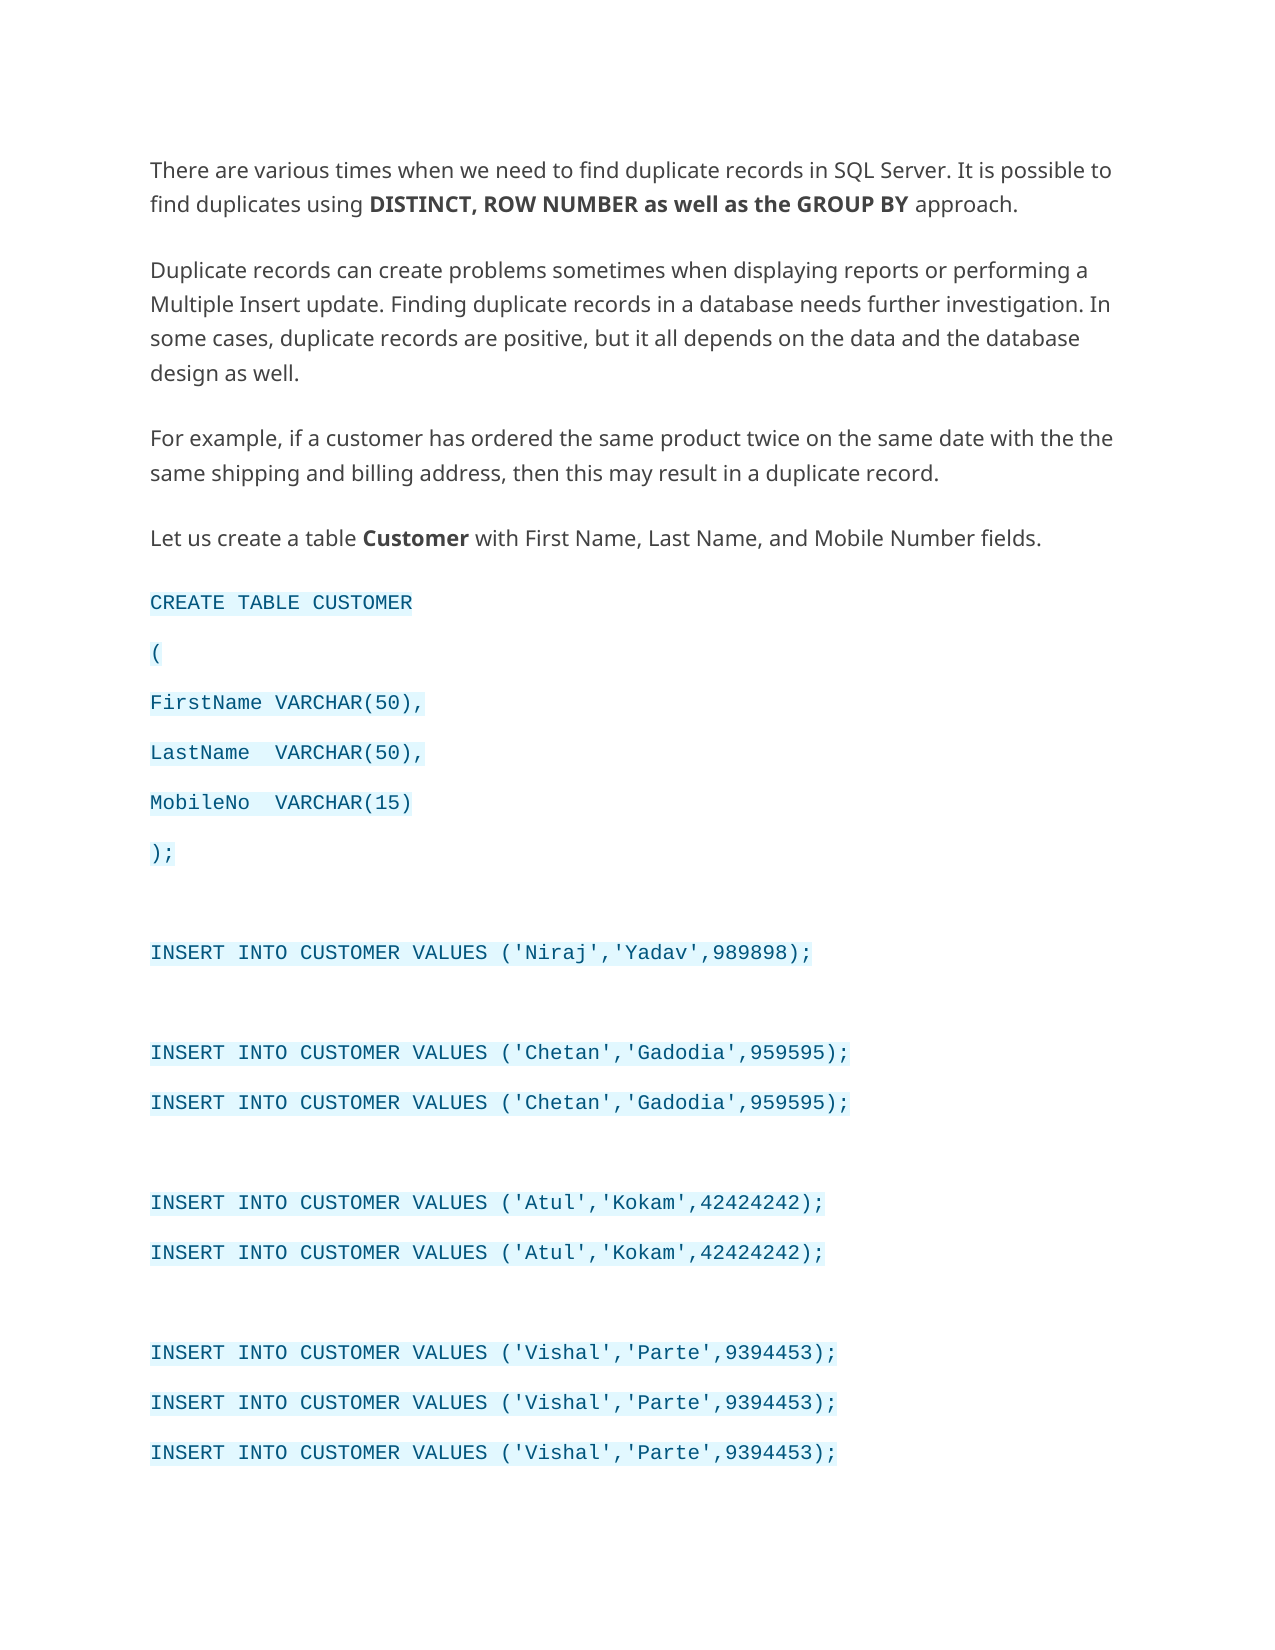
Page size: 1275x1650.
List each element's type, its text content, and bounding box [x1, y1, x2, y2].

text INSERT INTO CUSTOMER VALUES ('Chetan','Gadodia',959595); [150, 1084, 1125, 1116]
text For example, if a customer has ordered the same product twice on the same date with the the same shipping and billing address, then this may result in a duplicate record. [150, 419, 1125, 487]
text CREATE TABLE CUSTOMER [150, 584, 1125, 616]
text INSERT INTO CUSTOMER VALUES ('Atul','Kokam',42424242); [150, 1234, 1125, 1266]
text INSERT INTO CUSTOMER VALUES ('Vishal','Parte',9394453); [150, 1334, 1125, 1366]
text FirstName VARCHAR(50), [150, 684, 1125, 716]
text ( [150, 634, 1125, 666]
text INSERT INTO CUSTOMER VALUES ('Vishal','Parte',9394453); [150, 1434, 1125, 1466]
text LastName VARCHAR(50), [150, 734, 1125, 766]
text ); [150, 834, 1125, 866]
text INSERT INTO CUSTOMER VALUES ('Chetan','Gadodia',959595); [150, 1034, 1125, 1066]
text INSERT INTO CUSTOMER VALUES ('Atul','Kokam',42424242); [150, 1184, 1125, 1216]
text INSERT INTO CUSTOMER VALUES ('Vishal','Parte',9394453); [150, 1384, 1125, 1416]
text MobileNo VARCHAR(15) [150, 784, 1125, 816]
text Duplicate records can create problems sometimes when displaying reports or performing a Multiple Insert update. Finding duplicate records in a database needs further investigation. In some cases, duplicate records are positive, but it all depends on the data and the database design as well. [150, 250, 1125, 387]
text There are various times when we need to find duplicate records in SQL Server. It is possible to find duplicates using DISTINCT, ROW NUMBER as well as the GROUP BY approach. [150, 150, 1125, 219]
text Let us create a table Customer with First Name, Last Name, and Mobile Number fields. [150, 519, 1125, 553]
text INSERT INTO CUSTOMER VALUES ('Niraj','Yadav',989898); [150, 934, 1125, 966]
